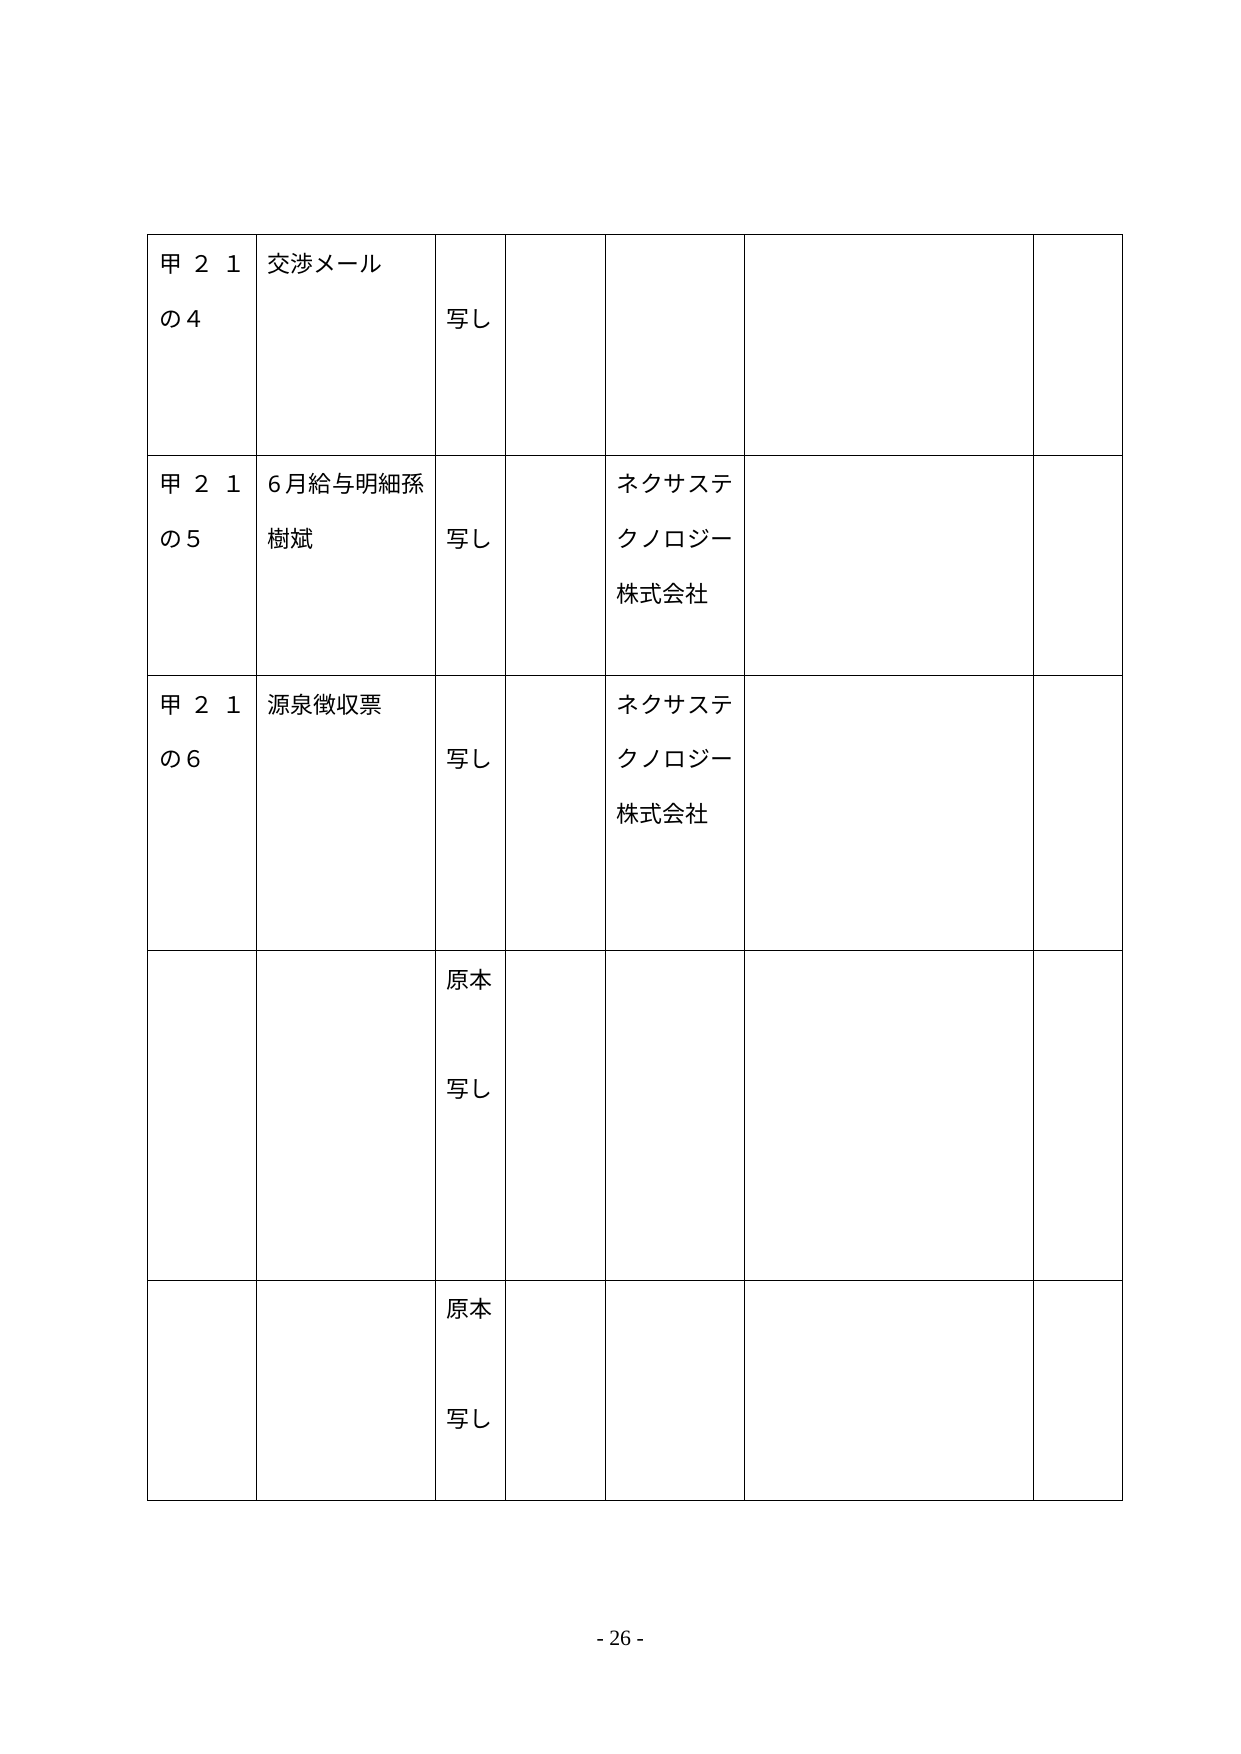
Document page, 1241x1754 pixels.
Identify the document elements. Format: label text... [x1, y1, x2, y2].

table_cell 源泉徴収票 [257, 676, 435, 950]
table_cell 甲２１の６ [148, 676, 256, 950]
table_cell [745, 456, 1033, 675]
table_cell [745, 951, 1033, 1279]
table_cell [745, 1281, 1033, 1500]
table_cell [257, 1281, 435, 1500]
table_cell [1034, 235, 1122, 454]
table_cell 写し [436, 456, 505, 675]
table_cell [606, 235, 744, 454]
table_cell [148, 1281, 256, 1500]
table_cell [148, 951, 256, 1279]
table_cell [606, 951, 744, 1279]
table_cell [506, 456, 605, 675]
table_cell [606, 1281, 744, 1500]
table_cell 原本 写し [436, 1281, 505, 1500]
table_cell [1034, 456, 1122, 675]
table_cell ネクサステクノロジー株式会社 [606, 456, 744, 675]
table_cell [745, 235, 1033, 454]
table_cell 原本 写し [436, 951, 505, 1279]
table_cell [1034, 676, 1122, 950]
table_cell [1034, 951, 1122, 1279]
table_cell [506, 676, 605, 950]
table_cell 写し [436, 676, 505, 950]
table_cell 交渉メール [257, 235, 435, 454]
table_cell [506, 1281, 605, 1500]
table_cell [1034, 1281, 1122, 1500]
table_cell [506, 951, 605, 1279]
table_cell 6月給与明細孫樹斌 [257, 456, 435, 675]
table_cell 写し [436, 235, 505, 454]
table_cell ネクサステクノロジー株式会社 [606, 676, 744, 950]
table_cell [745, 676, 1033, 950]
table_cell [506, 235, 605, 454]
table_cell [257, 951, 435, 1279]
table_cell 甲２１の４ [148, 235, 256, 454]
table_cell 甲２１の５ [148, 456, 256, 675]
